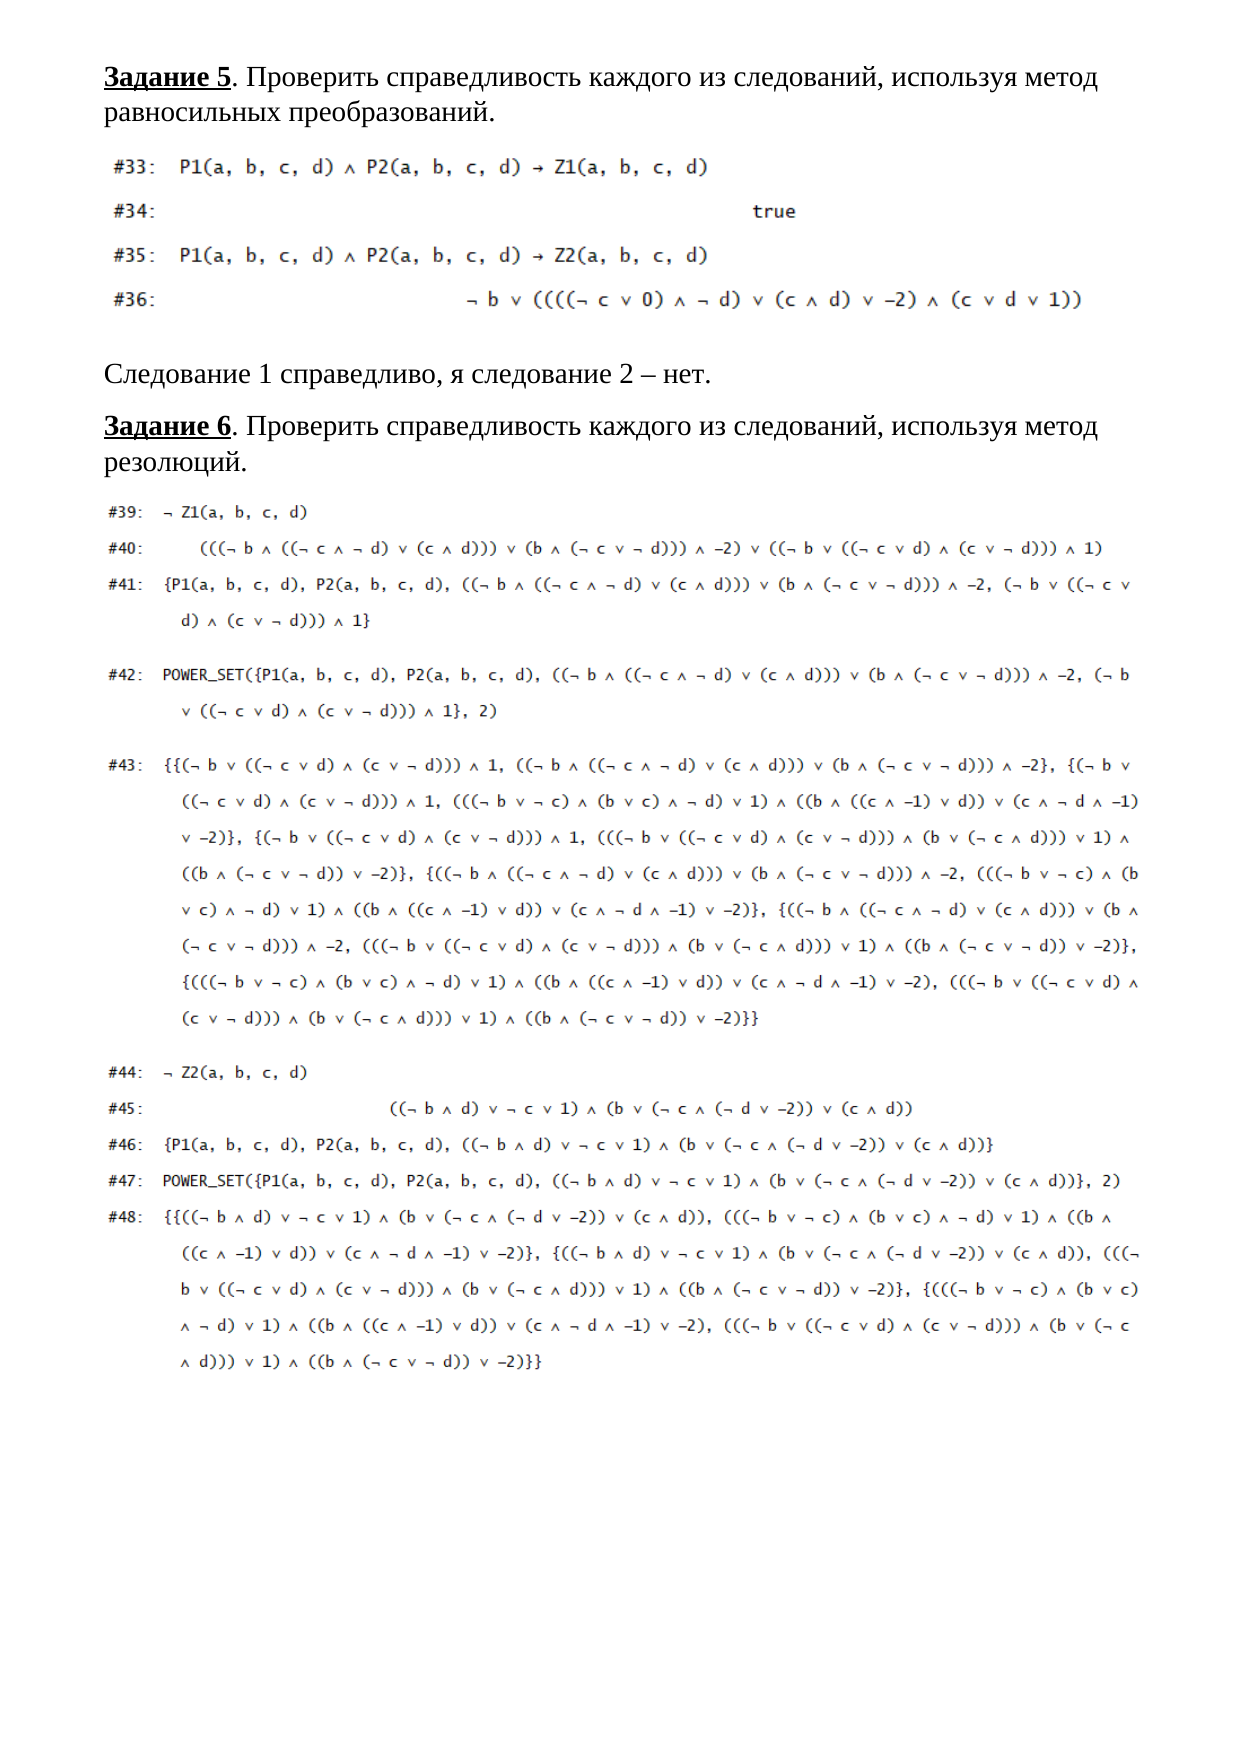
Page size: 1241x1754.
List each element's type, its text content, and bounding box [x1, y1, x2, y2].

picture [103, 146, 1152, 338]
text Задание 6. Проверить справедливость каждого из следований, используя метод резолюций. [103, 408, 1152, 477]
text Следование 1 справедливо, я следование 2 – нет. [103, 356, 1152, 389]
picture [103, 496, 1152, 1393]
text Задание 5. Проверить справедливость каждого из следований, используя метод равносильных преобразований. [103, 59, 1152, 128]
